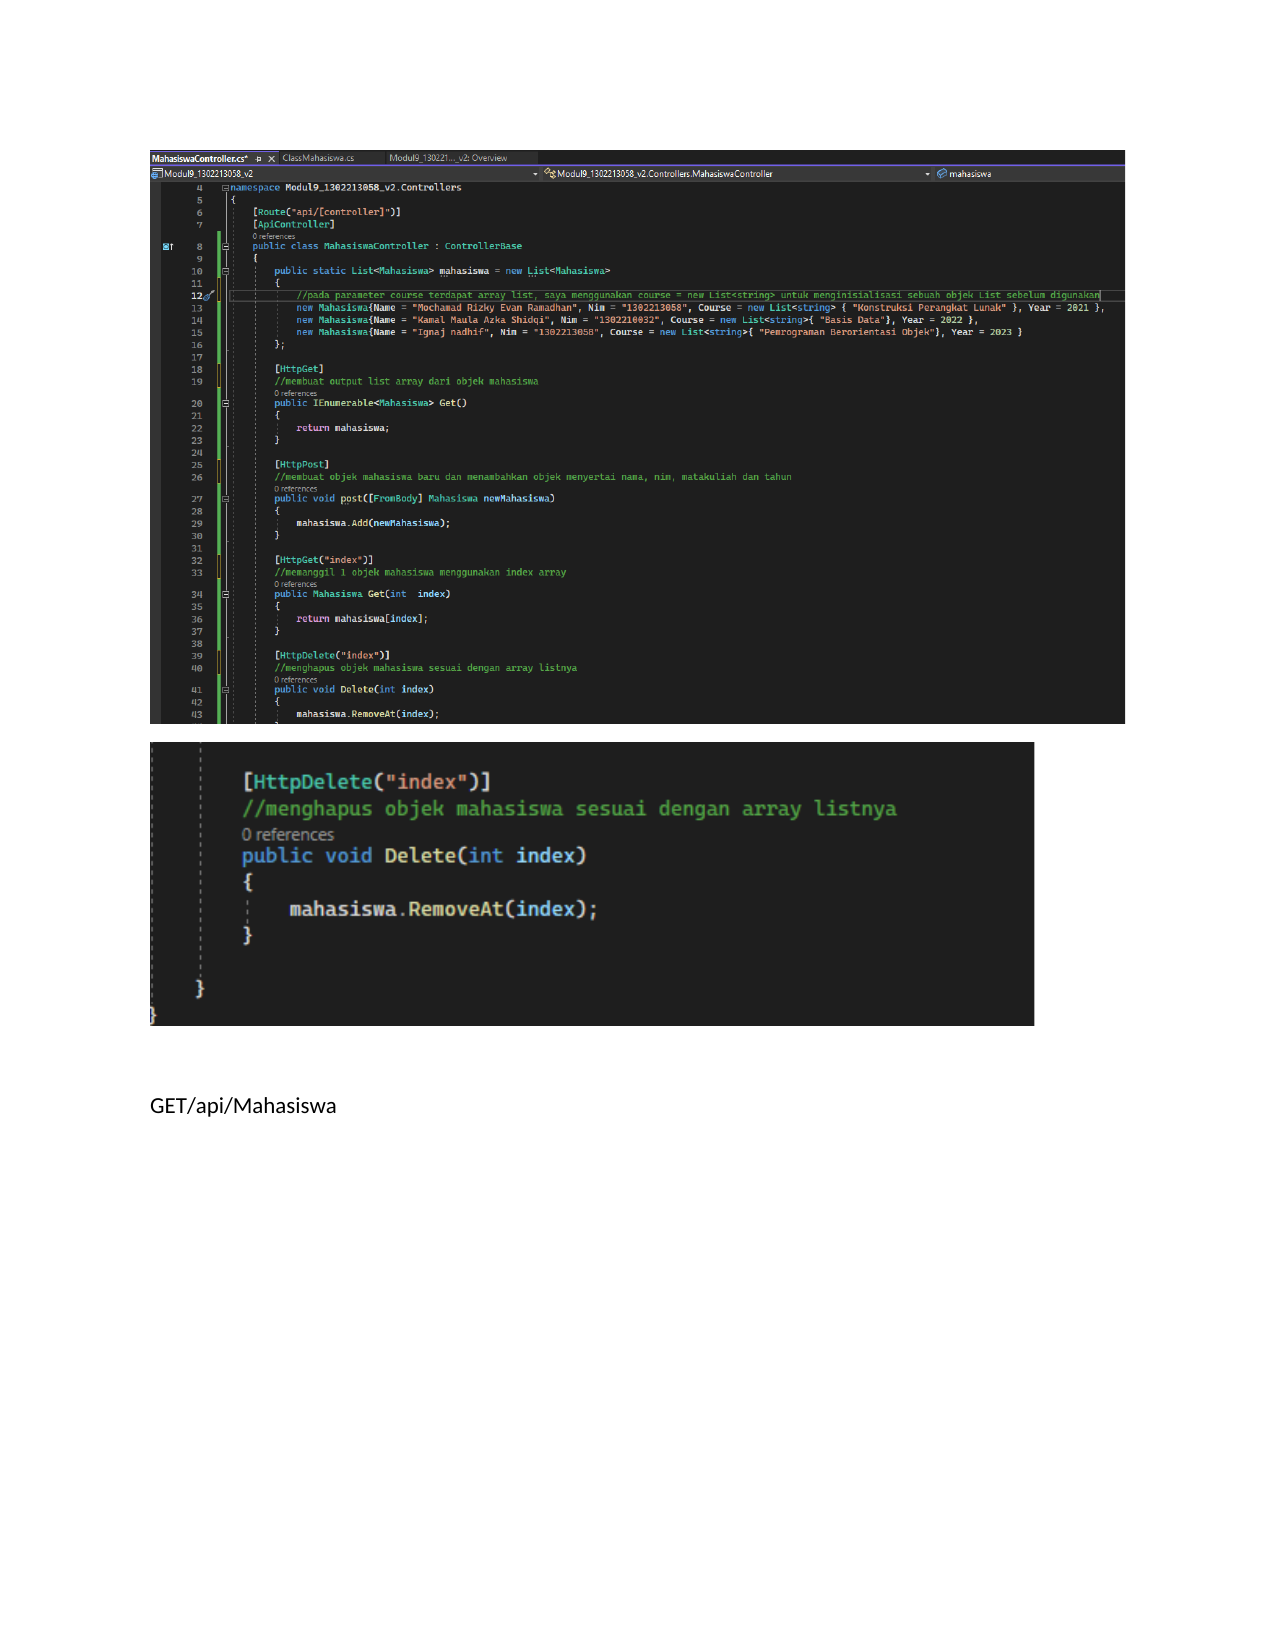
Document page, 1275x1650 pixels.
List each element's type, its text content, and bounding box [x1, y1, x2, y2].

text GET/api/Mahasiswa [150, 1091, 1125, 1119]
picture [150, 150, 1125, 724]
picture [150, 742, 1035, 1026]
